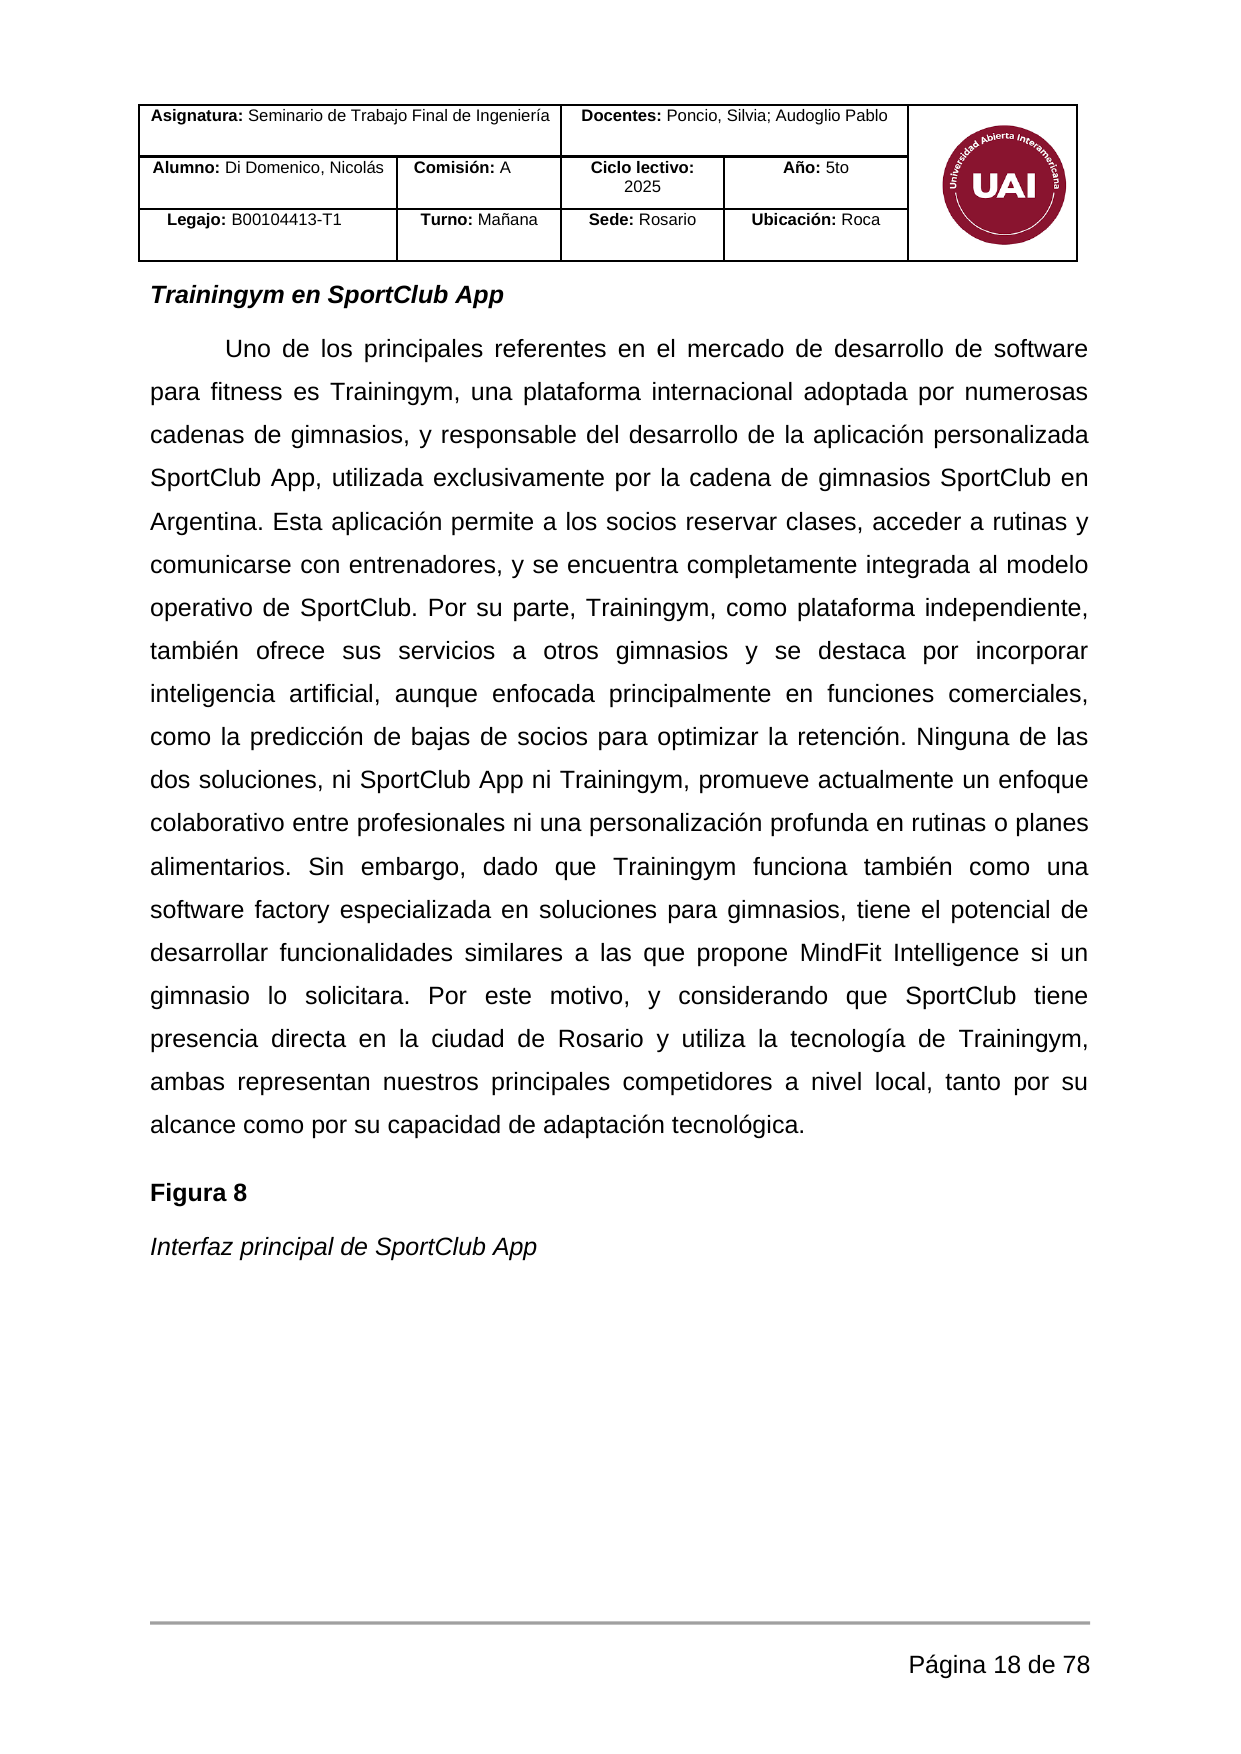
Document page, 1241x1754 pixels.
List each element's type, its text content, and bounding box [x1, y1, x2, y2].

text Interfaz principal de SportClub App [150, 1232, 1090, 1261]
text Uno de los principales referentes en el mercado de desarrollo de software para fitness es Trainingym, una plataforma internacional adoptada por numerosas cadenas de gimnasios, y responsable del desarrollo de la aplicación personalizada SportClub App, utilizada exclusivamente por la cadena de gimnasios SportClub en Argentina. Esta aplicación permite a los socios reservar clases, acceder a rutinas y comunicarse con entrenadores, y se encuentra completamente integrada al modelo operativo de SportClub. Por su parte, Trainingym, como plataforma independiente, también ofrece sus servicios a otros gimnasios y se destaca por incorporar inteligencia artificial, aunque enfocada principalmente en funciones comerciales, como la predicción de bajas de socios para optimizar la retención. Ninguna de las dos soluciones, ni SportClub App ni Trainingym, promueve actualmente un enfoque colaborativo entre profesionales ni una personalización profunda en rutinas o planes alimentarios. Sin embargo, dado que Trainingym funciona también como una software factory especializada en soluciones para gimnasios, tiene el potencial de desarrollar funcionalidades similares a las que propone MindFit Intelligence si un gimnasio lo solicitara. Por este motivo, y considerando que SportClub tiene presencia directa en la ciudad de Rosario y utiliza la tecnología de Trainingym, ambas representan nuestros principales competidores a nivel local, tanto por su alcance como por su capacidad de adaptación tecnológica. [150, 334, 1090, 1139]
subtitle Trainingym en SportClub App [150, 150, 1090, 309]
text Figura 8 [150, 1178, 1090, 1207]
picture [939, 118, 1068, 150]
